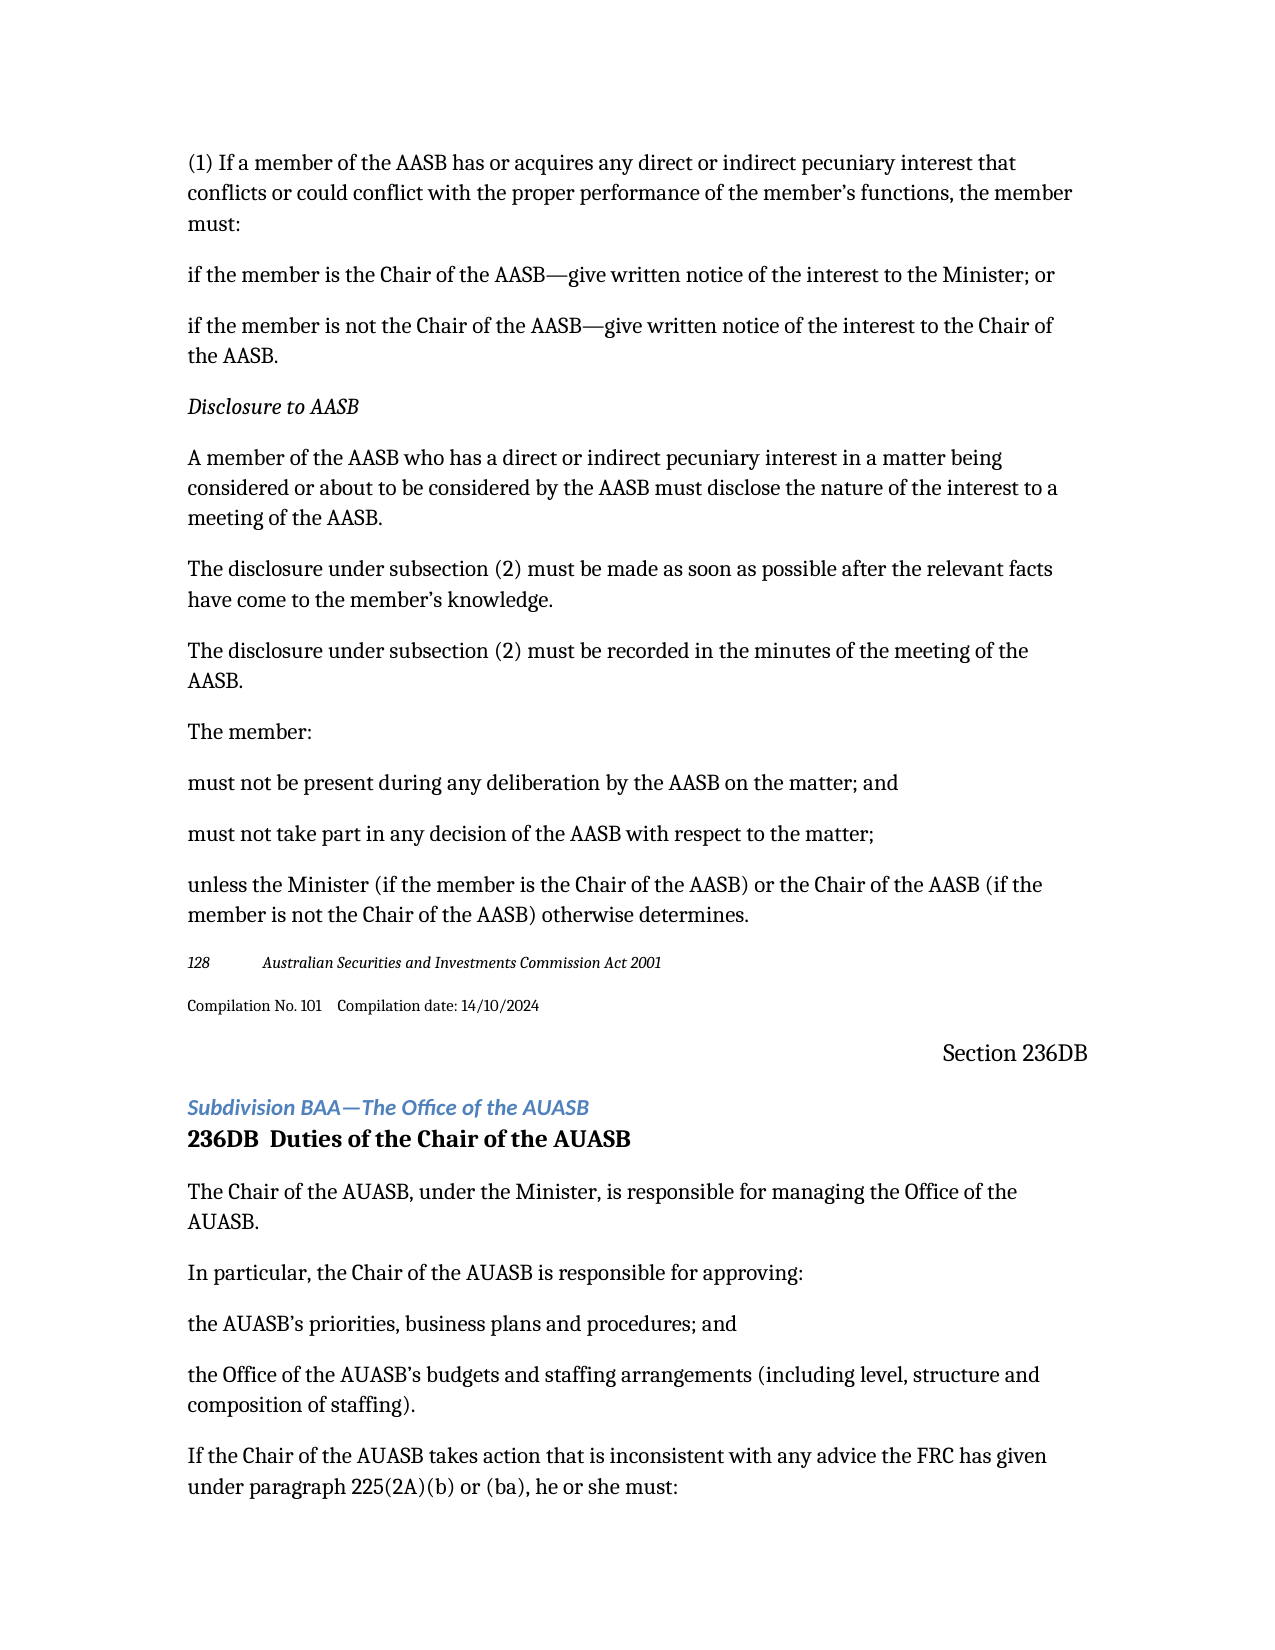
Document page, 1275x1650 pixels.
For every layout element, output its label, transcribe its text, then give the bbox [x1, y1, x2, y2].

text If the Chair of the AUASB takes action that is inconsistent with any advice the FRC has given under paragraph 225(2A)(b) or (ba), he or she must: [187, 1443, 1087, 1500]
text must not be present during any deliberation by the AASB on the matter; and [187, 770, 1087, 796]
text 236DB Duties of the Chair of the AUASB [187, 1125, 1087, 1153]
text the AUASB’s priorities, business plans and procedures; and [187, 1311, 1087, 1337]
text A member of the AASB who has a direct or indirect pecuniary interest in a matter being considered or about to be considered by the AASB must disclose the nature of the interest to a meeting of the AASB. [187, 445, 1087, 532]
text The member: [187, 719, 1087, 745]
subtitle Subdivision BAA—The Office of the AUASB [187, 1093, 1087, 1121]
text Compilation No. 101 Compilation date: 14/10/2024 [187, 996, 1087, 1015]
text Disclosure to AASB [187, 394, 1087, 420]
text must not take part in any decision of the AASB with respect to the matter; [187, 821, 1087, 847]
text The Chair of the AUASB, under the Minister, is responsible for managing the Office of the AUASB. [187, 1179, 1087, 1235]
text unless the Minister (if the member is the Chair of the AASB) or the Chair of the AASB (if the member is not the Chair of the AASB) otherwise determines. [187, 872, 1087, 928]
text 128 Australian Securities and Investments Commission Act 2001 [187, 953, 1087, 972]
text the Office of the AUASB’s budgets and staffing arrangements (including level, structure and composition of staffing). [187, 1362, 1087, 1418]
text In particular, the Chair of the AUASB is responsible for approving: [187, 1260, 1087, 1286]
text Section 236DB [187, 1039, 1087, 1067]
text (1) If a member of the AASB has or acquires any direct or indirect pecuniary interest that conflicts or could conflict with the proper performance of the member’s functions, the member must: [187, 150, 1087, 237]
text The disclosure under subsection (2) must be recorded in the minutes of the meeting of the AASB. [187, 637, 1087, 694]
text if the member is not the Chair of the AASB—give written notice of the interest to the Chair of the AASB. [187, 312, 1087, 369]
text if the member is the Chair of the AASB—give written notice of the interest to the Minister; or [187, 261, 1087, 288]
text The disclosure under subsection (2) must be made as soon as possible after the relevant facts have come to the member’s knowledge. [187, 556, 1087, 613]
